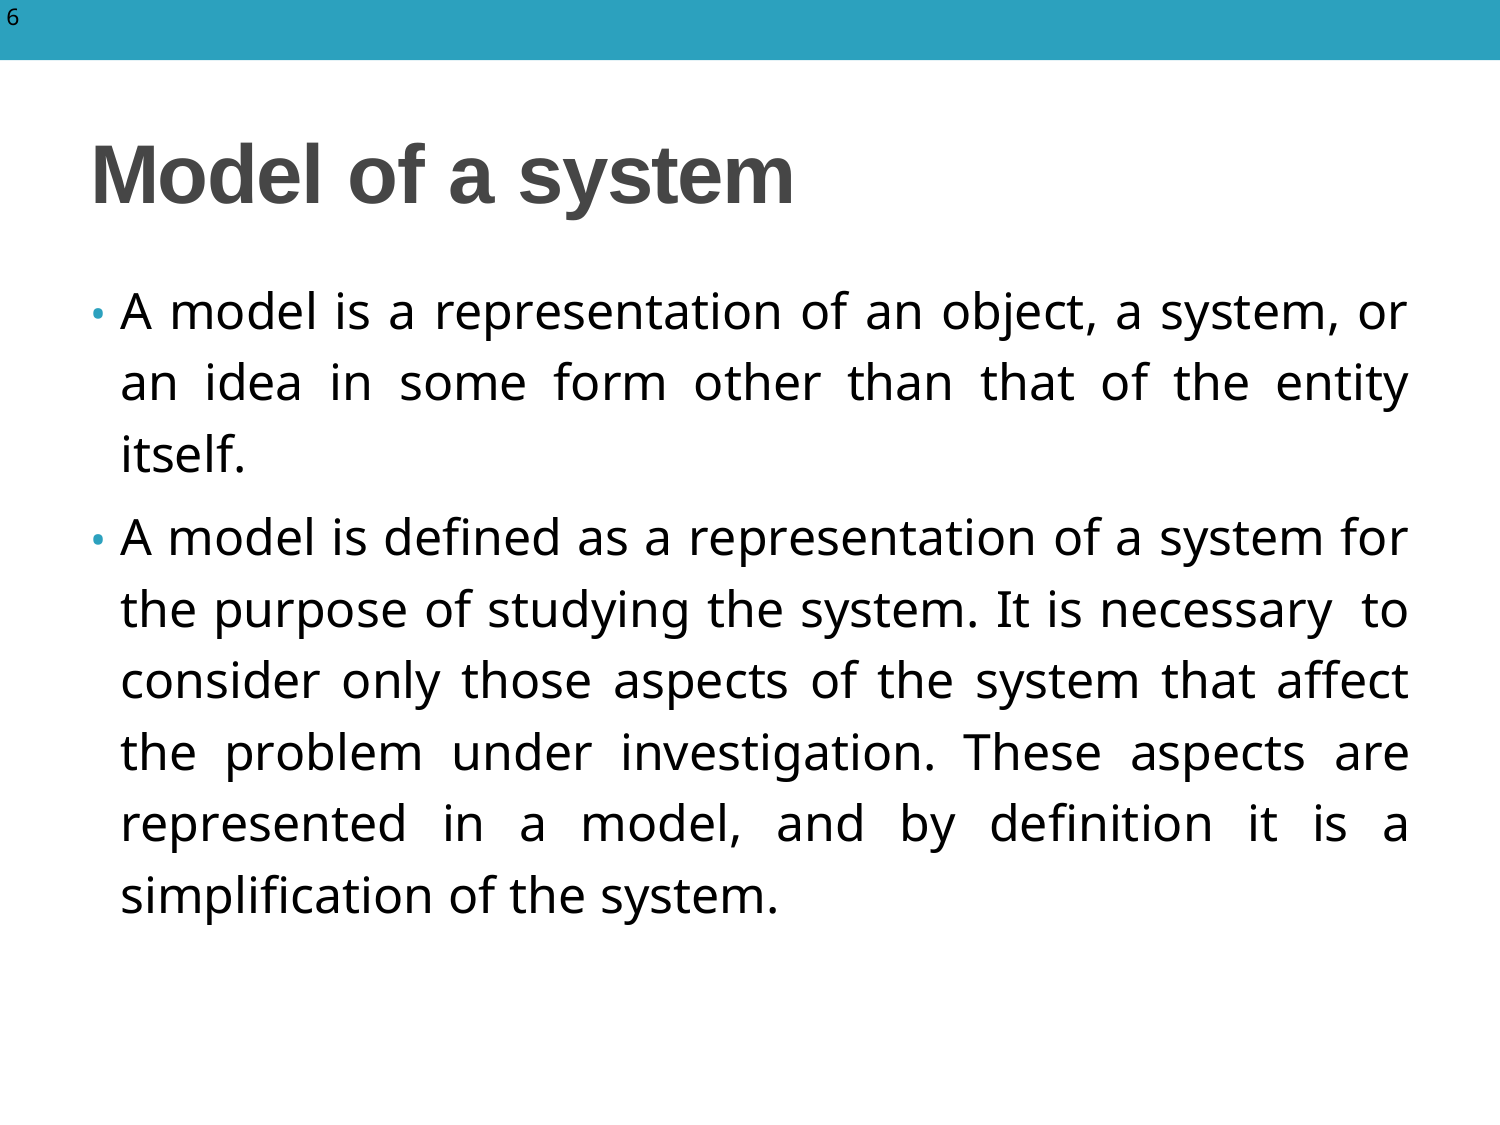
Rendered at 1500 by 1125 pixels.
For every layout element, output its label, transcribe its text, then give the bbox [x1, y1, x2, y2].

list A model is defined as a representation of a system for the purpose of studying the system. It is necessary to consider only those aspects of the system that affect the problem under investigation. These aspects are represented in a model, and by definition it is a simplification of the system. [90, 502, 1411, 928]
subtitle Model of a system [90, 125, 1423, 221]
list A model is a representation of an object, a system, or an idea in some form other than that of the entity itself. [90, 276, 1410, 487]
